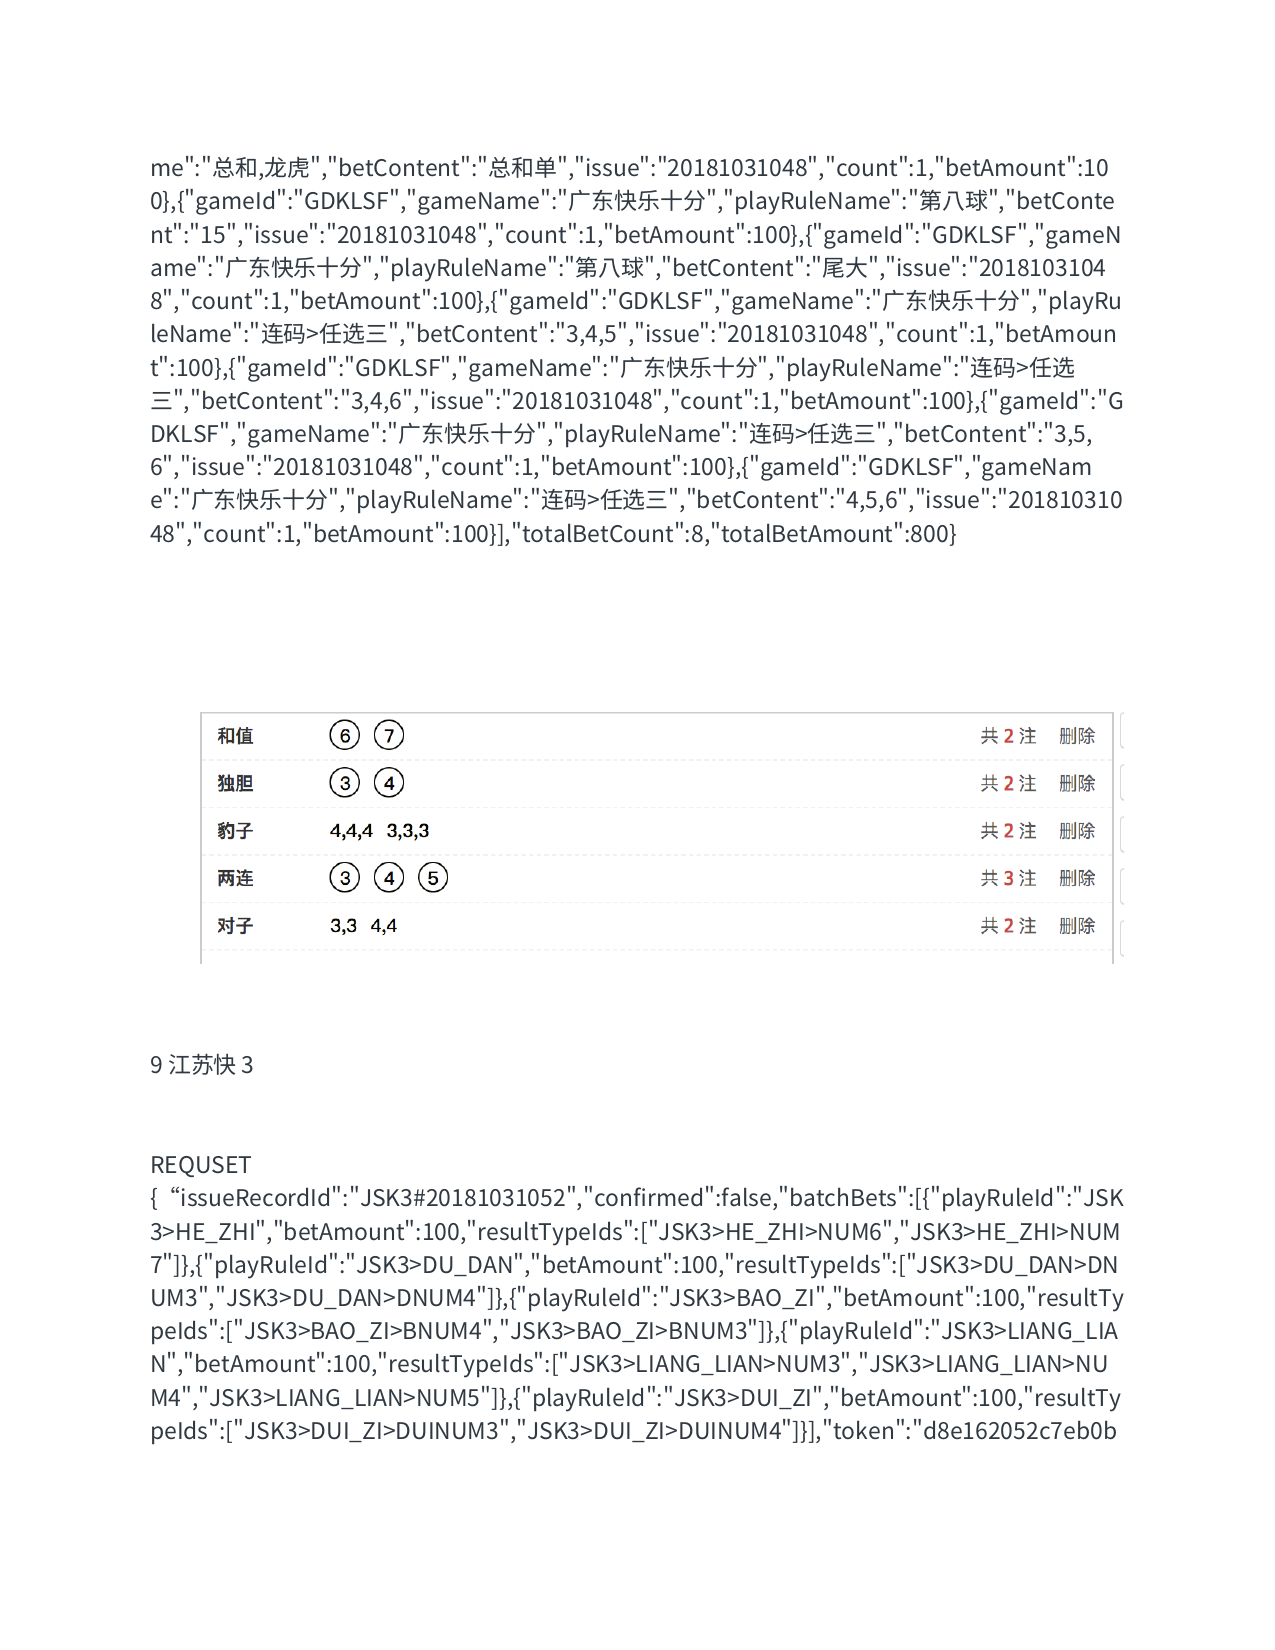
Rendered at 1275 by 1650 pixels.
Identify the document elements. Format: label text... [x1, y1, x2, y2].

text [150, 150, 1125, 549]
text 9 江苏快3 [150, 1047, 1125, 1080]
text REQUSET [150, 1147, 1125, 1180]
picture [148, 687, 1124, 964]
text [150, 1180, 1125, 1446]
